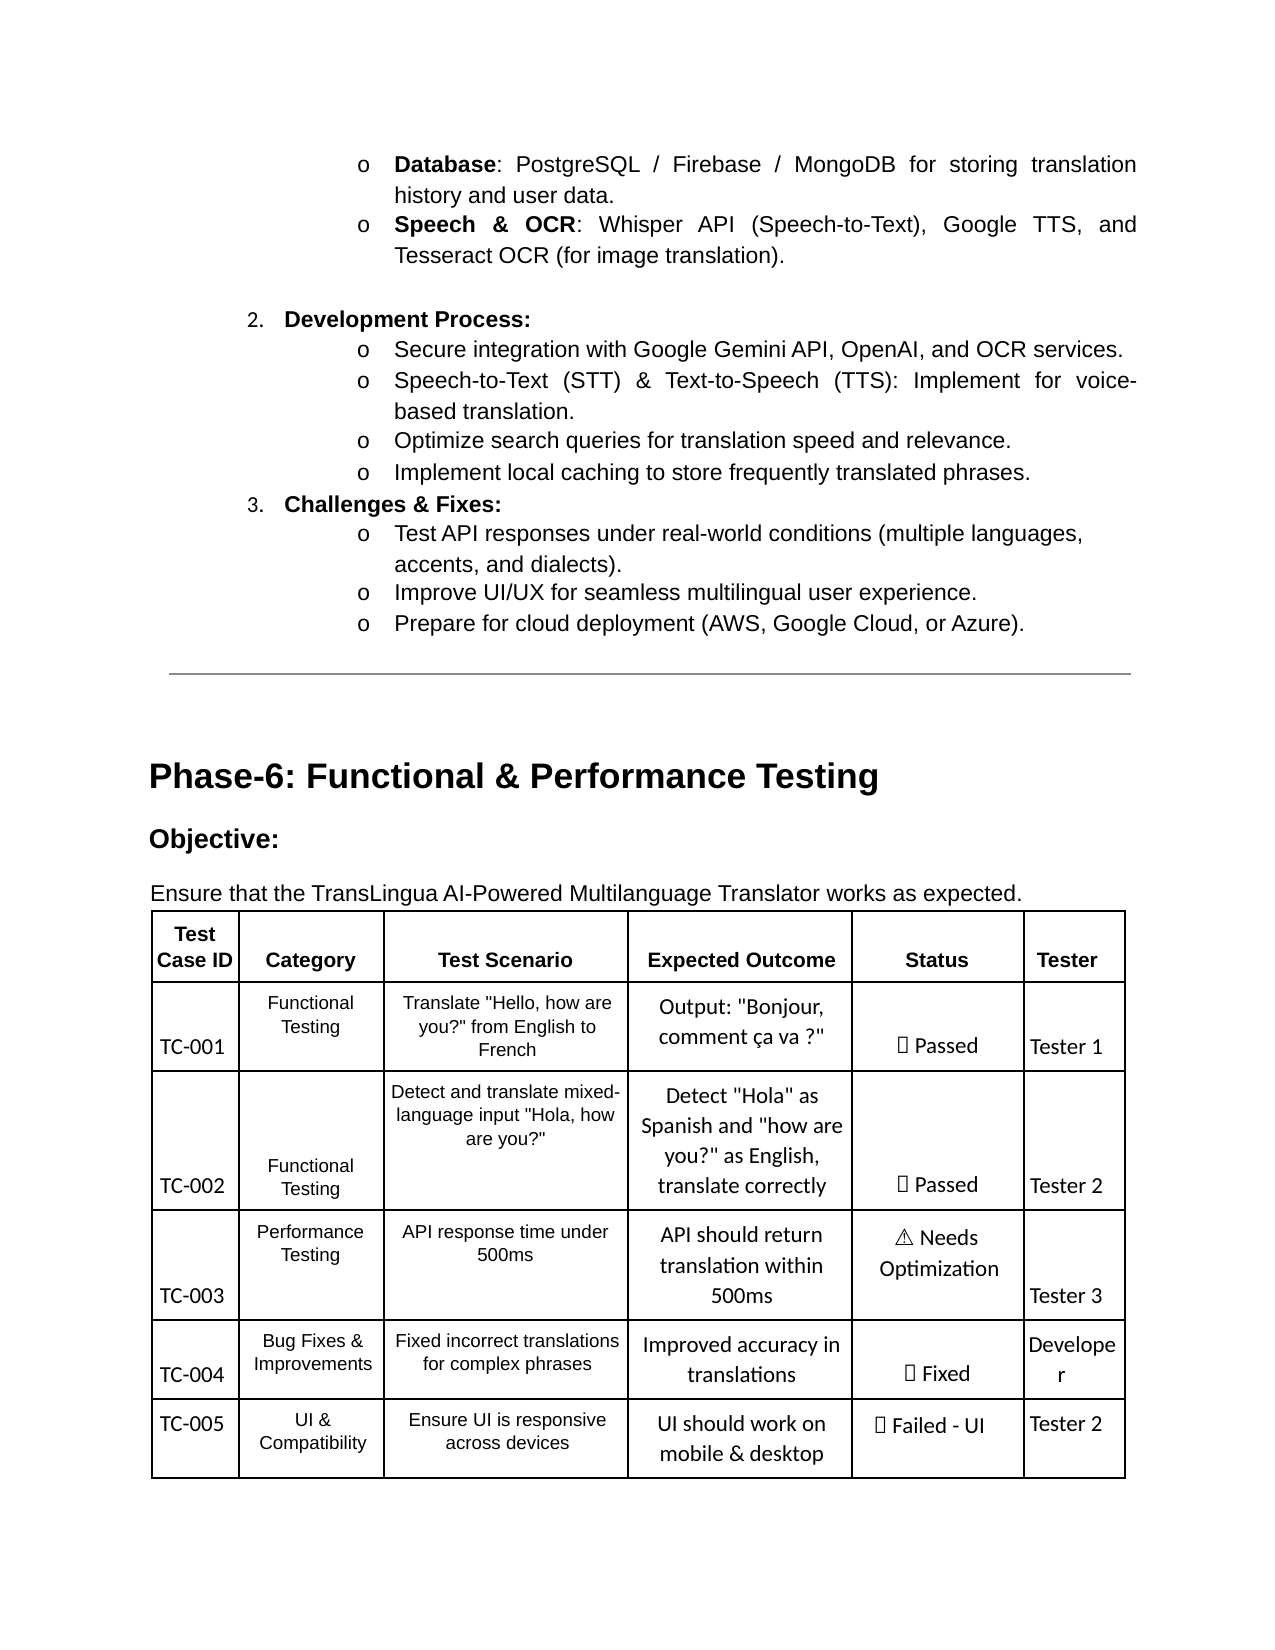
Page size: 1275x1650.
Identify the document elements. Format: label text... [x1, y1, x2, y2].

table_cell TC-002 [153, 1072, 238, 1209]
list Database: PostgreSQL / Firebase / MongoDB for storing translation history and user data. [357, 151, 1138, 208]
list Optimize search queries for translation speed and relevance. [356, 427, 1138, 456]
table_cell Performance Testing [240, 1211, 383, 1318]
table_cell TC-003 [153, 1211, 238, 1318]
table_cell Detect "Hola" as Spanish and "how are you?" as English, translate correctly [629, 1072, 851, 1209]
table_cell TC-005 [153, 1400, 238, 1477]
table_cell Tester 1 [1025, 983, 1124, 1070]
table_cell TC-001 [153, 983, 238, 1070]
table_cell ✅ Fixed [853, 1321, 1023, 1397]
table_cell Developer [1025, 1321, 1124, 1397]
table_header Status [853, 912, 1023, 981]
table_cell Output: "Bonjour, comment ça va ?" [629, 983, 851, 1070]
table_header Expected Outcome [629, 912, 851, 981]
list Secure integration with Google Gemini API, OpenAI, and OCR services. [356, 336, 1138, 364]
list Prepare for cloud deployment (AWS, Google Cloud, or Azure). [357, 610, 1138, 638]
text Objective: [148, 823, 1138, 855]
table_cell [629, 1400, 851, 1477]
table_header Test Scenario [385, 912, 627, 981]
table_cell Detect and translate mixed-language input "Hola, how are you?" [385, 1072, 627, 1209]
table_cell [385, 1400, 627, 1477]
table_cell UI & Compatibility [240, 1400, 383, 1477]
table_cell API should return translation within 500ms [629, 1211, 851, 1318]
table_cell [853, 1400, 1023, 1477]
text Ensure that the TransLingua AI-Powered Multilanguage Translator works as expected. [150, 880, 1136, 907]
list Development Process: [247, 305, 1138, 333]
table_cell ⚠ Needs Optimization [853, 1211, 1023, 1318]
table_cell ✅ Passed [853, 983, 1023, 1070]
table_cell Translate "Hello, how are you?" from English to French [385, 983, 627, 1070]
list Test API responses under real-world conditions (multiple languages, accents, and dialects). [357, 520, 1138, 577]
list Speech & OCR: Whisper API (Speech-to-Text), Google TTS, and Tesseract OCR (for image translation). [357, 211, 1138, 269]
table_cell API response time under 500ms [385, 1211, 627, 1318]
table_header Test Case ID [153, 912, 238, 981]
table_cell Bug Fixes & Improvements [240, 1321, 383, 1397]
list Improve UI/UX for seamless multilingual user experience. [357, 579, 1138, 607]
table_cell Improved accuracy in translations [629, 1321, 851, 1397]
list Speech-to-Text (STT) & Text-to-Speech (TTS): Implement for voice-based translation. [356, 367, 1138, 424]
table_cell Functional Testing [240, 1072, 383, 1209]
table_header Category [240, 912, 383, 981]
table_cell Tester 2 [1025, 1400, 1124, 1477]
list Implement local caching to store frequently translated phrases. [356, 459, 1138, 487]
table_cell Functional Testing [240, 983, 383, 1070]
list Challenges & Fixes: [247, 490, 1138, 518]
table_header Tester [1025, 912, 1124, 981]
table_cell TC-004 [153, 1321, 238, 1397]
table_cell Fixed incorrect translations for complex phrases [385, 1321, 627, 1397]
table_cell Tester 3 [1025, 1211, 1124, 1318]
table_cell ✅ Passed [853, 1072, 1023, 1209]
subtitle Phase-6: Functional & Performance Testing [148, 755, 1138, 796]
table_cell Tester 2 [1025, 1072, 1124, 1209]
